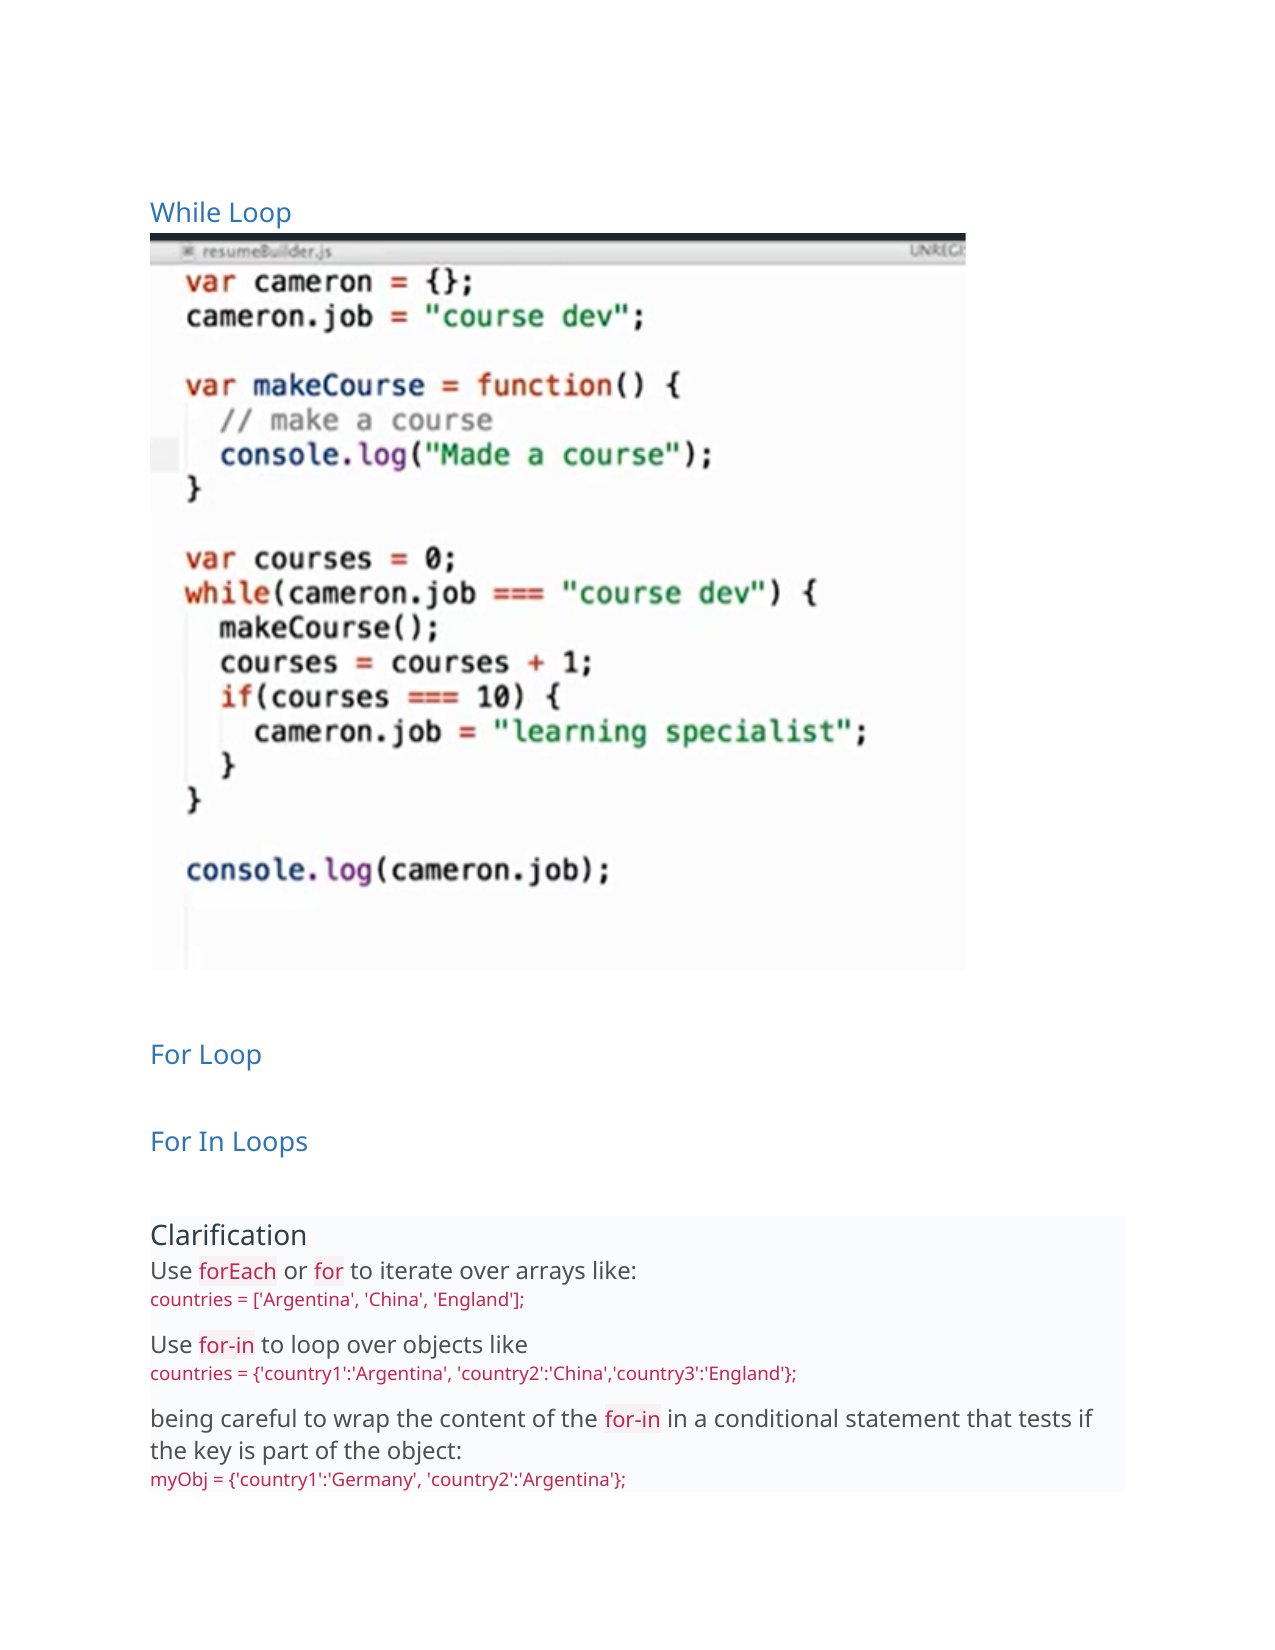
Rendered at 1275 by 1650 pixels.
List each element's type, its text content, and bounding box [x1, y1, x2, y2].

picture [150, 233, 966, 970]
subtitle For Loop [150, 1035, 1125, 1072]
text Use for-in to loop over objects like [150, 1328, 1125, 1360]
text Use forEach or for to iterate over arrays like: [150, 1254, 1125, 1286]
text Clarification [150, 1216, 1125, 1254]
text countries = {'country1':'Argentina', 'country2':'China','country3':'England'}; [150, 1360, 1125, 1386]
text being careful to wrap the content of the for-in in a conditional statement that tests if the key is part of the object: [150, 1401, 1125, 1467]
text myObj = {'country1':'Germany', 'country2':'Argentina'}; [150, 1467, 1125, 1492]
text countries = ['Argentina', 'China', 'England']; [150, 1286, 1125, 1312]
subtitle While Loop [150, 194, 1125, 231]
subtitle For In Loops [150, 1122, 1125, 1159]
